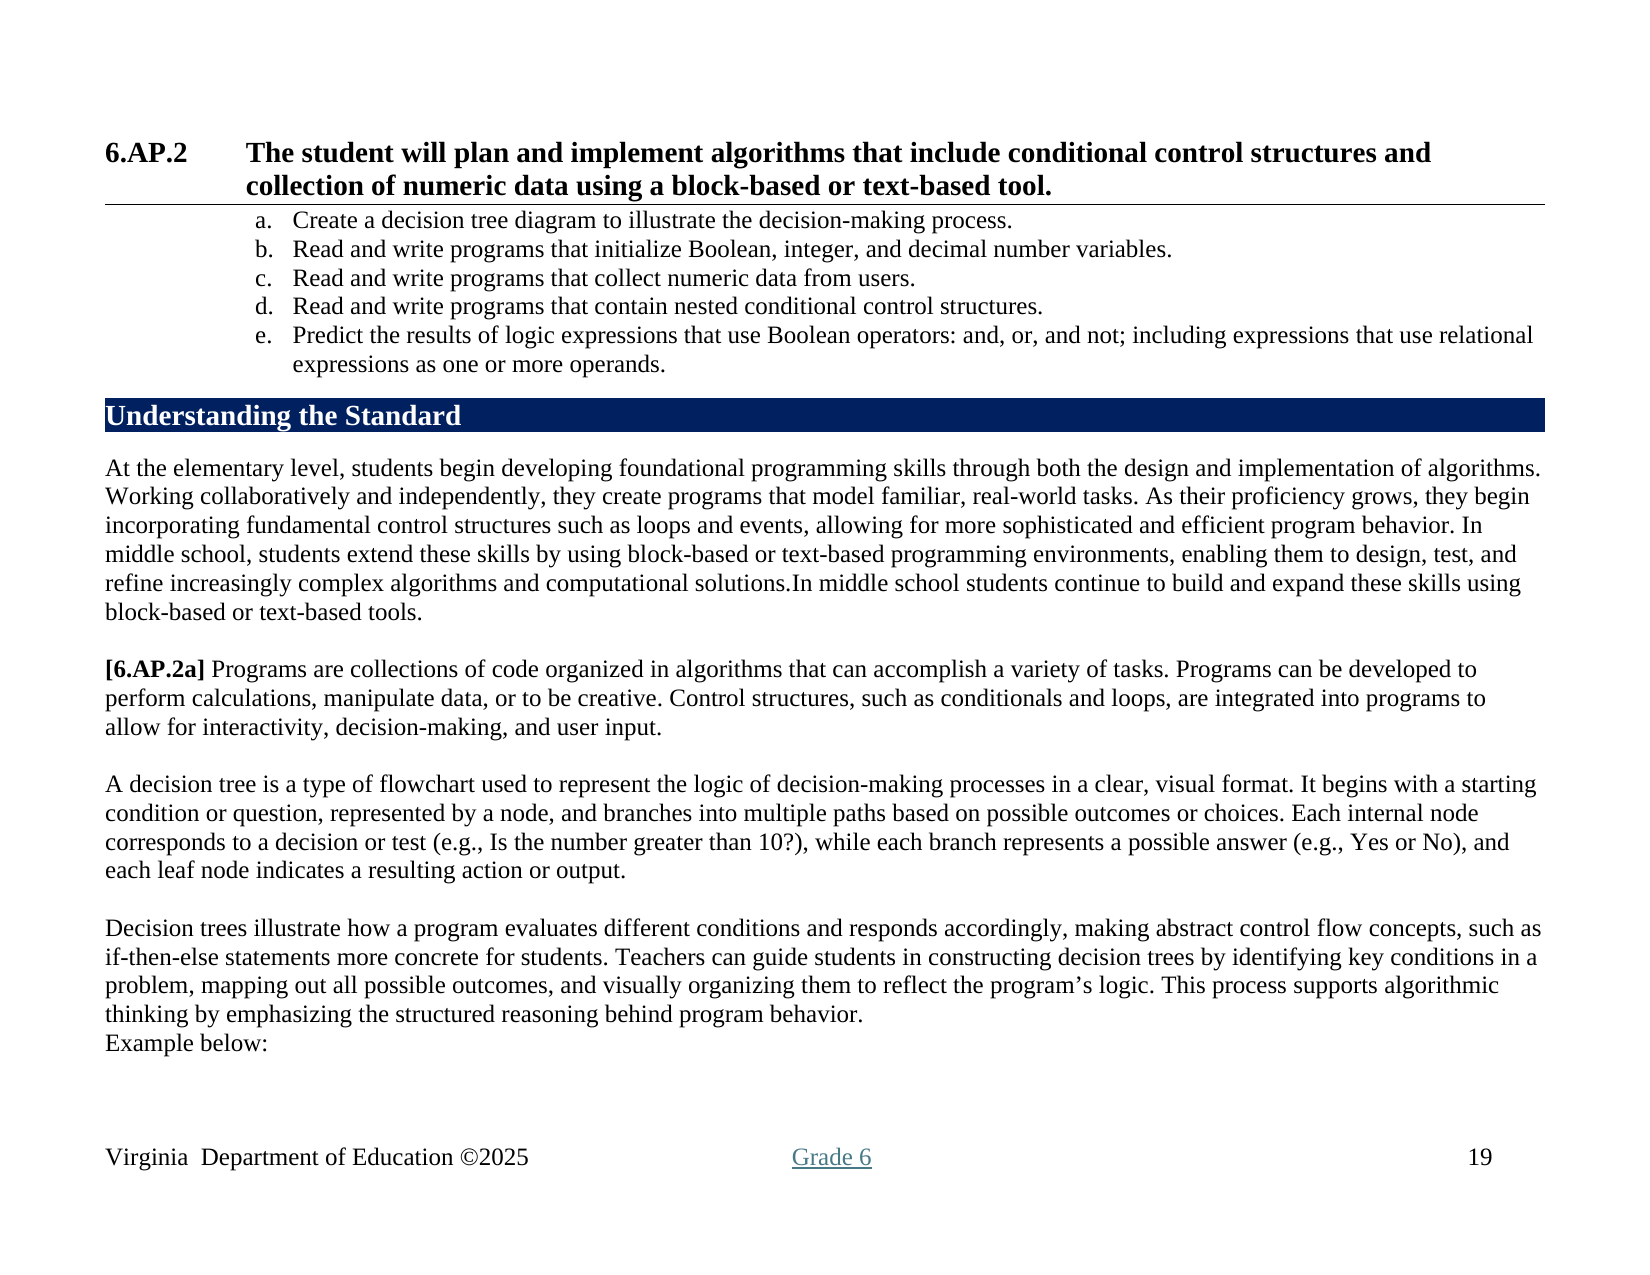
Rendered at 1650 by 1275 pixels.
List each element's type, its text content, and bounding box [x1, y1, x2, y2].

list Read and write programs that initialize Boolean, integer, and decimal number variables. [255, 234, 1545, 263]
subtitle 6.AP.2 The student will plan and implement algorithms that include conditional control structures and collection of numeric data using a block-based or text-based tool. [105, 135, 1545, 204]
text [6.AP.2a] Programs are collections of code organized in algorithms that can accomplish a variety of tasks. Programs can be developed to perform calculations, manipulate data, or to be creative. Control structures, such as conditionals and loops, are integrated into programs to allow for interactivity, decision-making, and user input. [105, 654, 1545, 740]
text A decision tree is a type of flowchart used to represent the logic of decision-making processes in a clear, visual format. It begins with a starting condition or question, represented by a node, and branches into multiple paths based on possible outcomes or choices. Each internal node corresponds to a decision or test (e.g., Is the number greater than 10?), while each branch represents a possible answer (e.g., Yes or No), and each leaf node indicates a resulting action or output. [105, 769, 1545, 884]
subtitle Understanding the Standard [105, 398, 1545, 432]
list Read and write programs that contain nested conditional control structures. [255, 291, 1545, 320]
text Example below: [105, 1028, 1545, 1057]
text Decision trees illustrate how a program evaluates different conditions and responds accordingly, making abstract control flow concepts, such as if-then-else statements more concrete for students. Teachers can guide students in constructing decision trees by identifying key conditions in a problem, mapping out all possible outcomes, and visually organizing them to reflect the program’s logic. This process supports algorithmic thinking by emphasizing the structured reasoning behind program behavior. [105, 913, 1545, 1028]
text At the elementary level, students begin developing foundational programming skills through both the design and implementation of algorithms. Working collaboratively and independently, they create programs that model familiar, real-world tasks. As their proficiency grows, they begin incorporating fundamental control structures such as loops and events, allowing for more sophisticated and efficient program behavior. In middle school, students extend these skills by using block-based or text-based programming environments, enabling them to design, test, and refine increasingly complex algorithms and computational solutions.In middle school students continue to build and expand these skills using block-based or text-based tools. [105, 453, 1545, 625]
list Predict the results of logic expressions that use Boolean operators: and, or, and not; including expressions that use relational expressions as one or more operands. [255, 320, 1545, 378]
list Create a decision tree diagram to illustrate the decision-making process. [255, 205, 1545, 234]
list Read and write programs that collect numeric data from users. [255, 263, 1545, 291]
